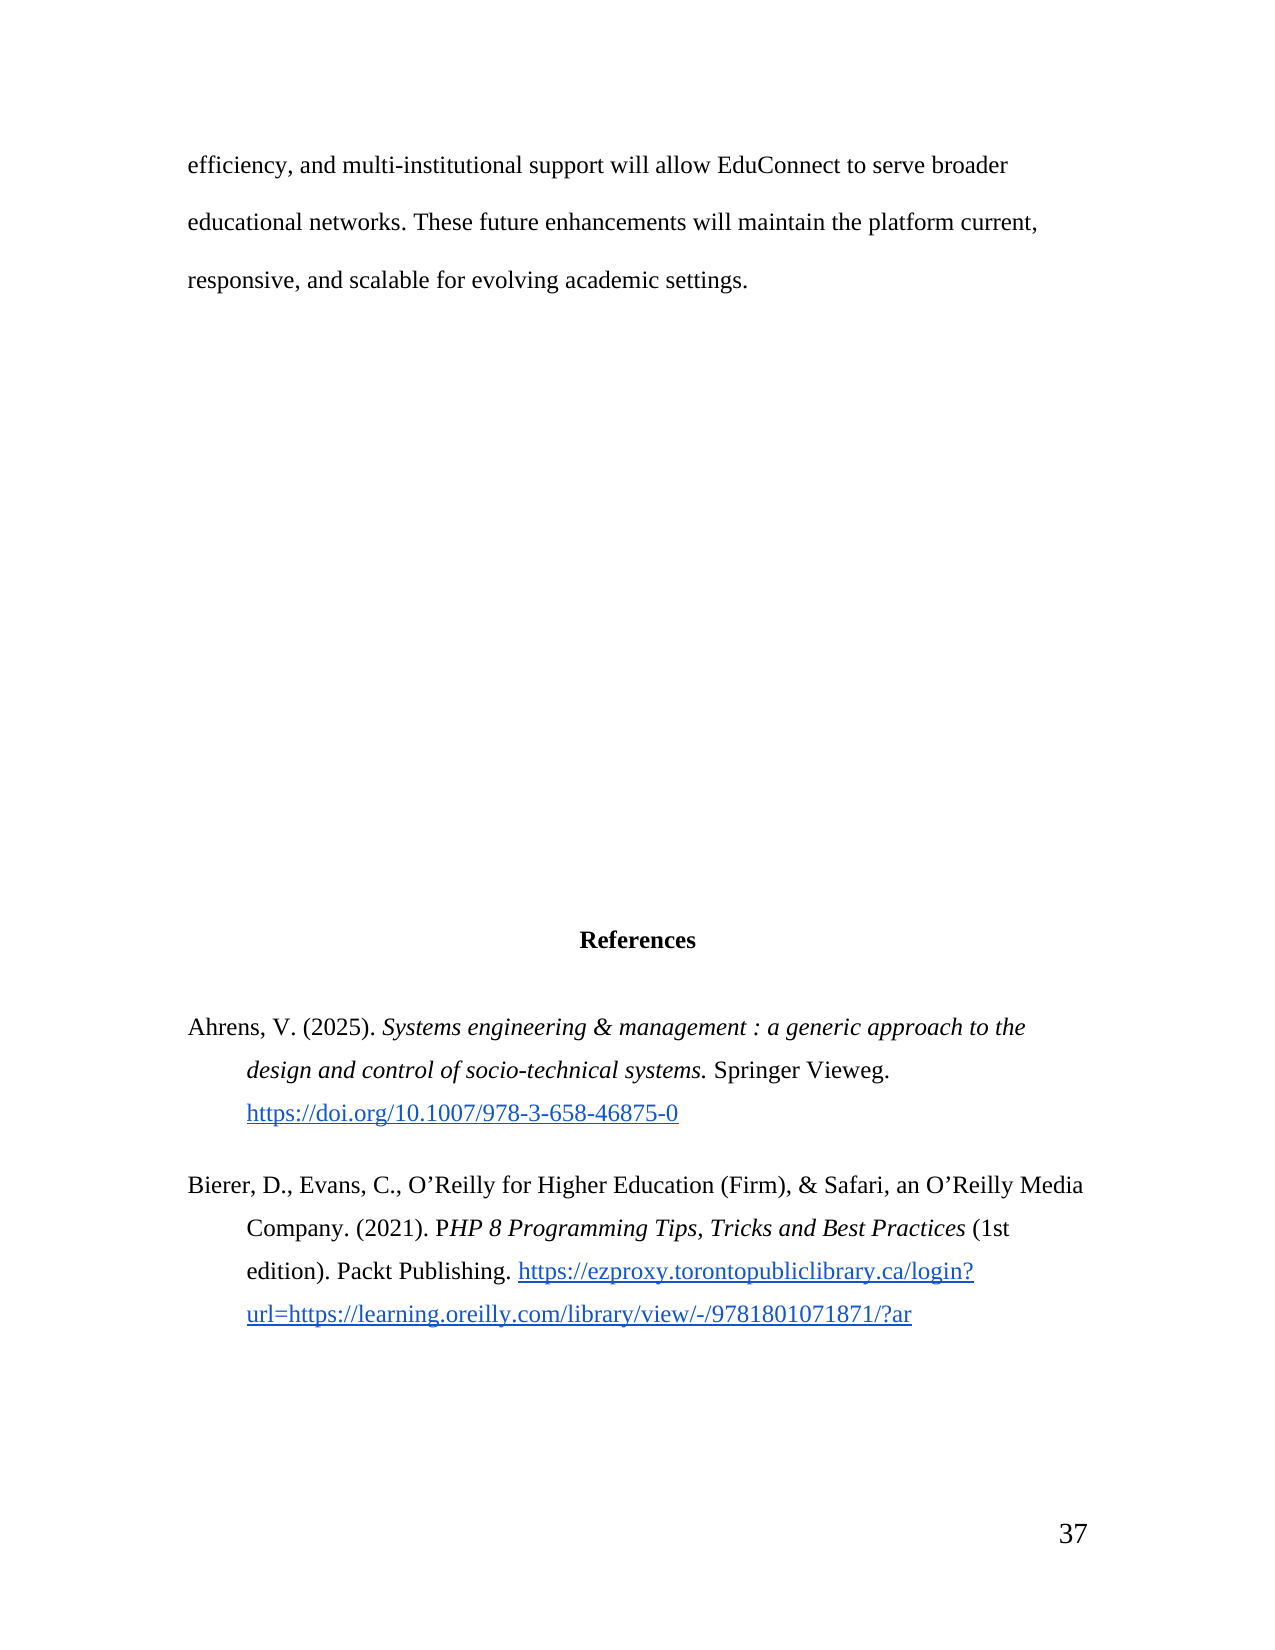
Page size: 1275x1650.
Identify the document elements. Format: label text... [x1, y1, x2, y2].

text Bierer, D., Evans, C., O’Reilly for Higher Education (Firm), & Safari, an O’Reilly Media Company. (2021). PHP 8 Programming Tips, Tricks and Best Practices (1st edition). Packt Publishing. https://ezproxy.torontopubliclibrary.ca/login?url=https://learning.oreilly.com/library/view/-/9781801071871/?ar [187, 1170, 1087, 1328]
text Ahrens, V. (2025). Systems engineering & management : a generic approach to the design and control of socio-technical systems. Springer Vieweg. https://doi.org/10.1007/978-3-658-46875-0 [187, 1012, 1087, 1127]
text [187, 150, 1087, 294]
subtitle References [187, 925, 1087, 954]
